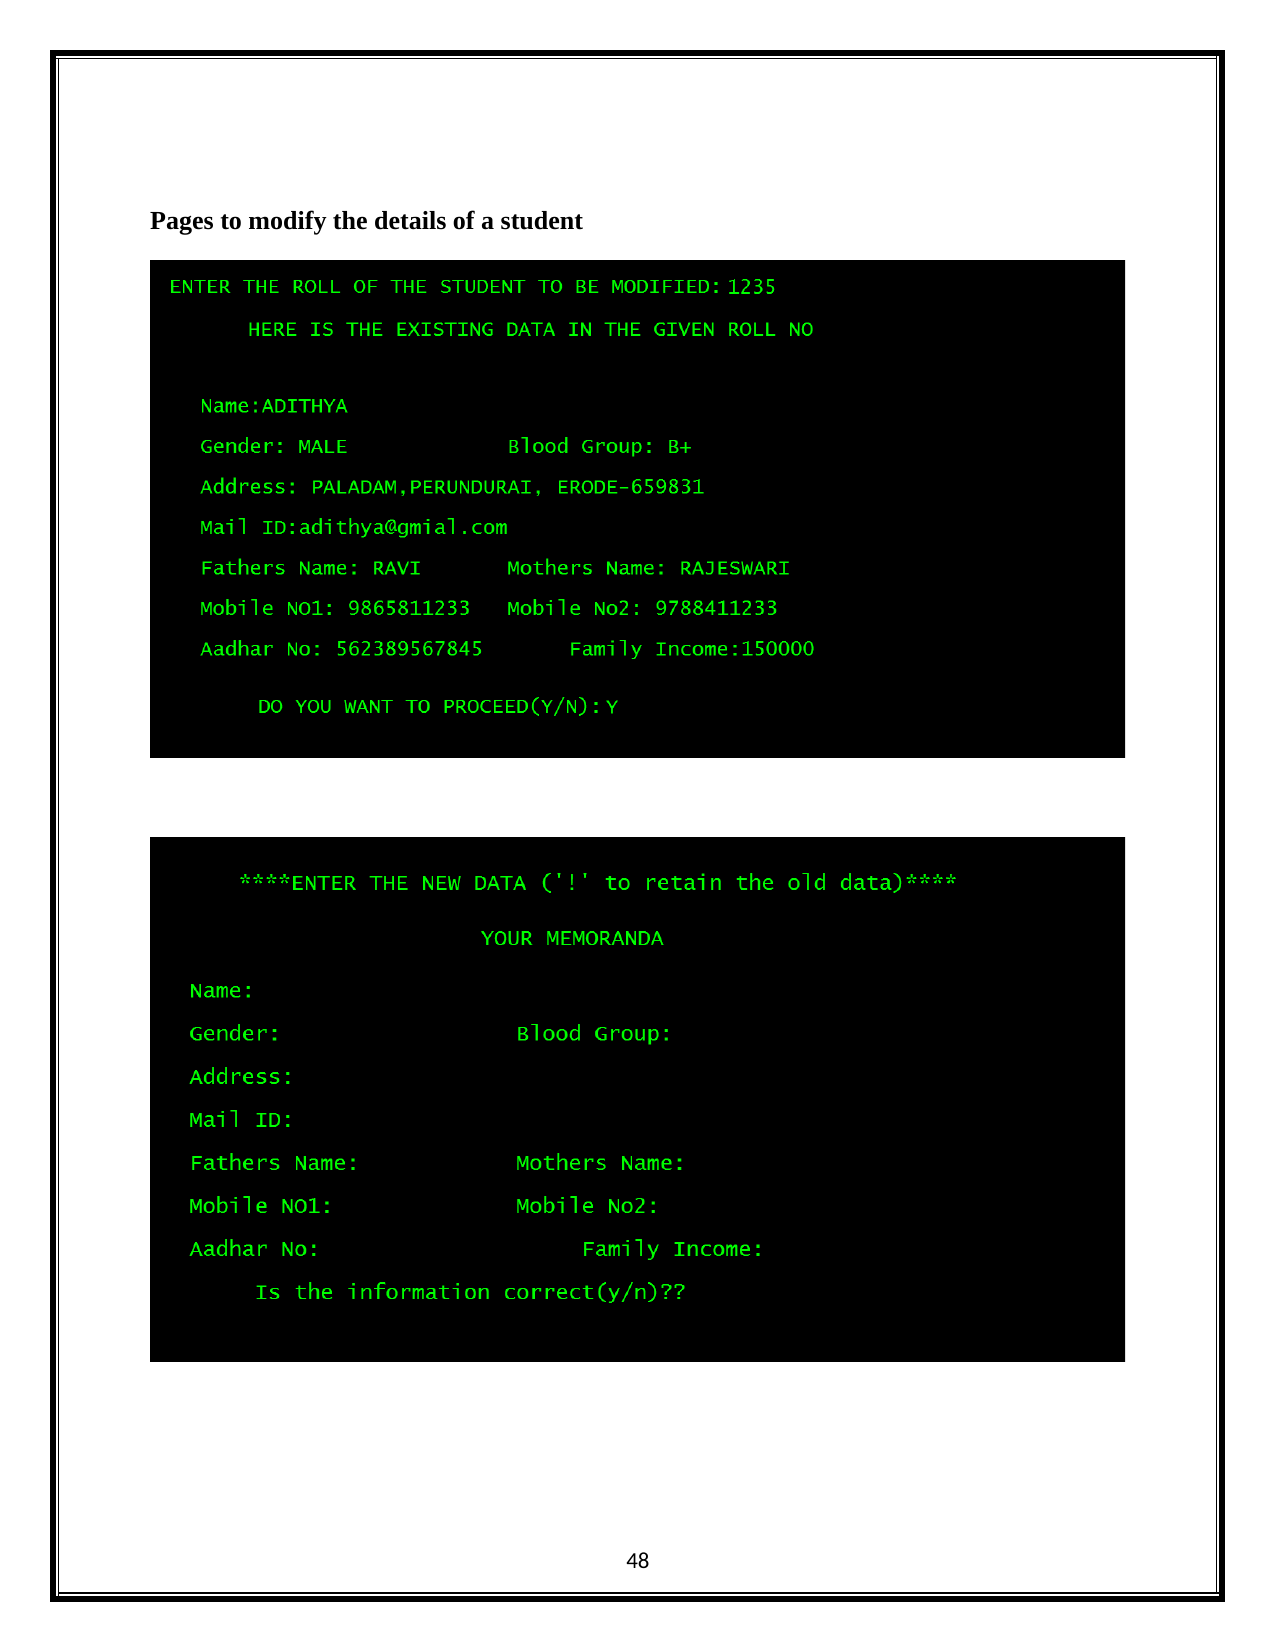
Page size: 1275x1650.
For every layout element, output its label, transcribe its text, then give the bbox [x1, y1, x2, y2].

picture [150, 260, 1125, 758]
text Pages to modify the details of a student [150, 205, 1125, 235]
picture [150, 837, 1125, 1362]
